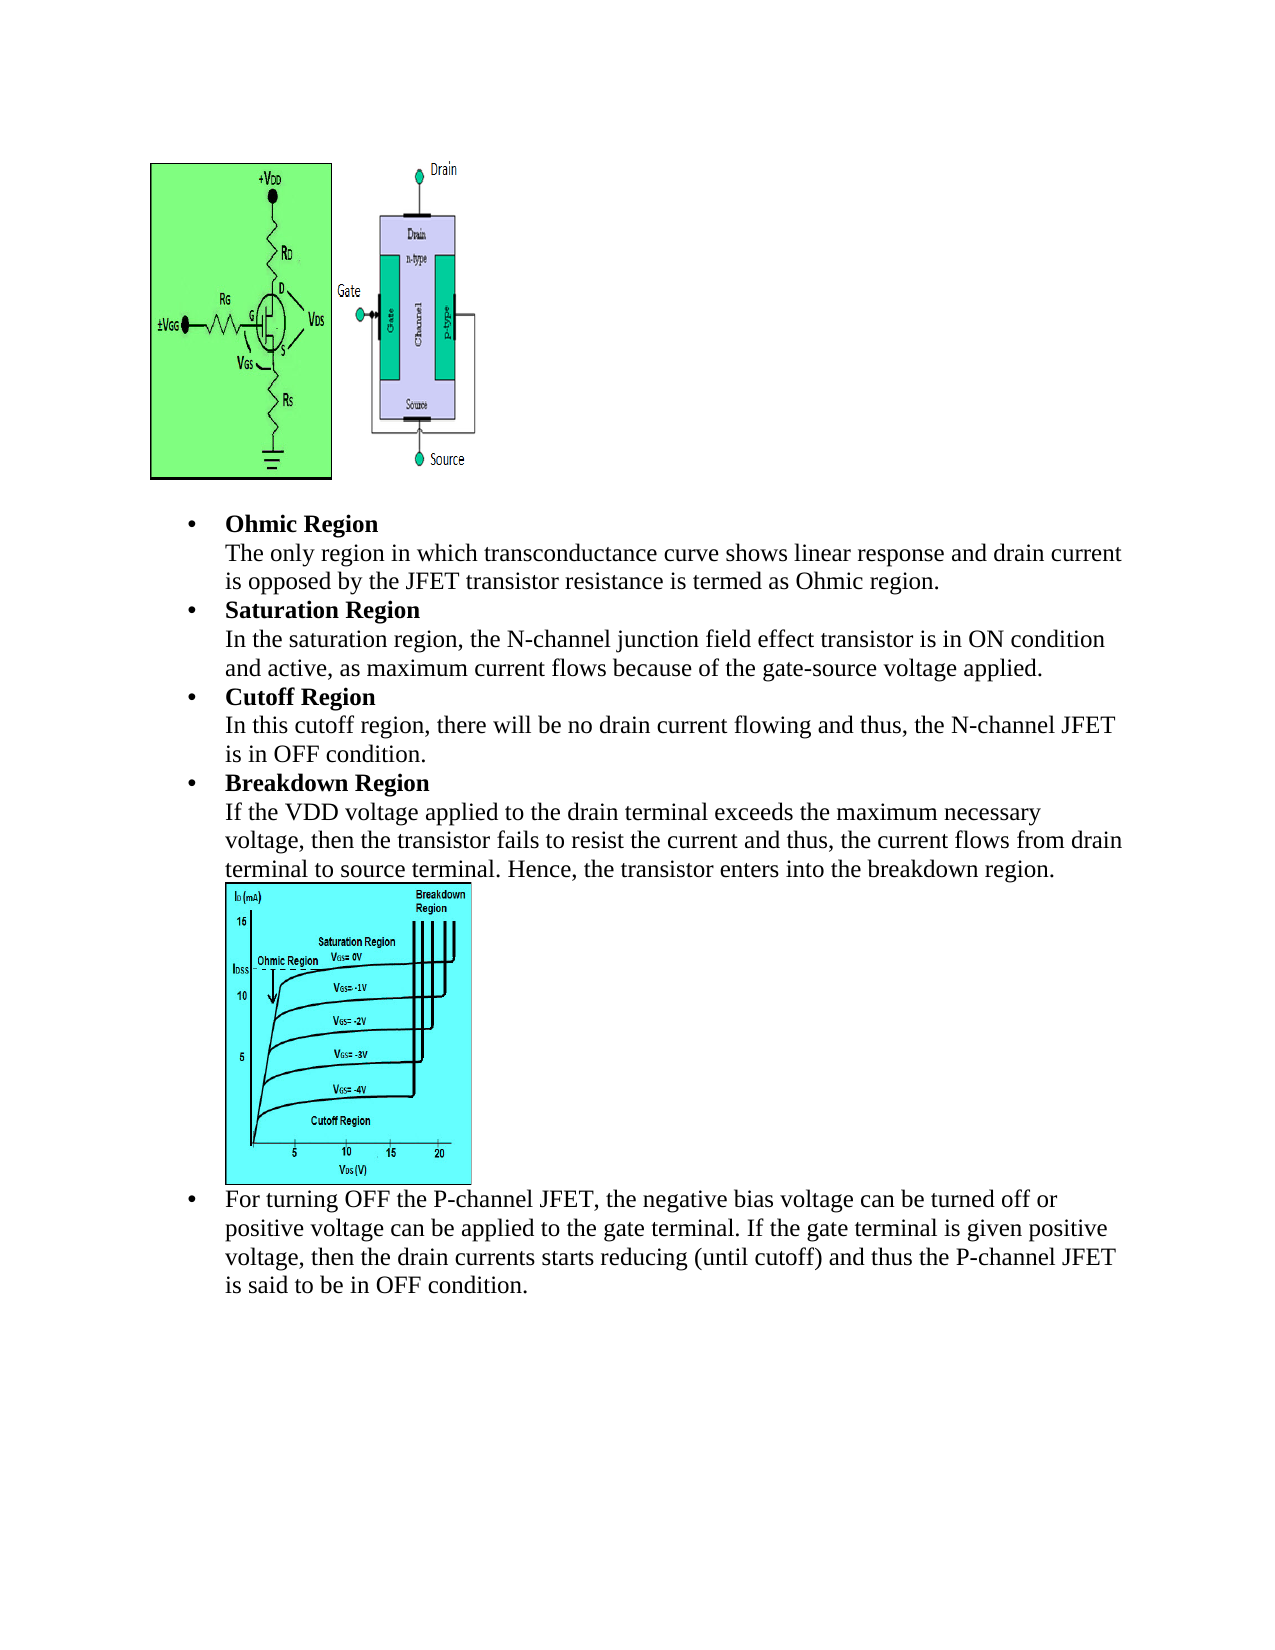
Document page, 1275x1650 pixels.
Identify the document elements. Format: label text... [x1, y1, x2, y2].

picture [225, 882, 472, 1185]
list Cutoff Region In this cutoff region, there will be no drain current flowing and thus, the N-channel JFET is in OFF condition. [187, 681, 1125, 768]
list For turning OFF the P-channel JFET, the negative bias voltage can be turned off or positive voltage can be applied to the gate terminal. If the gate terminal is given positive voltage, then the drain currents starts reducing (until cutoff) and thus the P-channel JFET is said to be in OFF condition. [187, 1184, 1125, 1299]
list Ohmic Region The only region in which transconductance curve shows linear response and drain current is opposed by the JFET transistor resistance is termed as Ohmic region. [187, 509, 1125, 595]
list Saturation Region In the saturation region, the N-channel junction field effect transistor is in ON condition and active, as maximum current flows because of the gate-source voltage applied. [187, 595, 1125, 681]
picture [150, 150, 481, 480]
list Breakdown Region If the VDD voltage applied to the drain terminal exceeds the maximum necessary voltage, then the transistor fails to resist the current and thus, the current flows from drain terminal to source terminal. Hence, the transistor enters into the breakdown region. [187, 768, 1125, 883]
